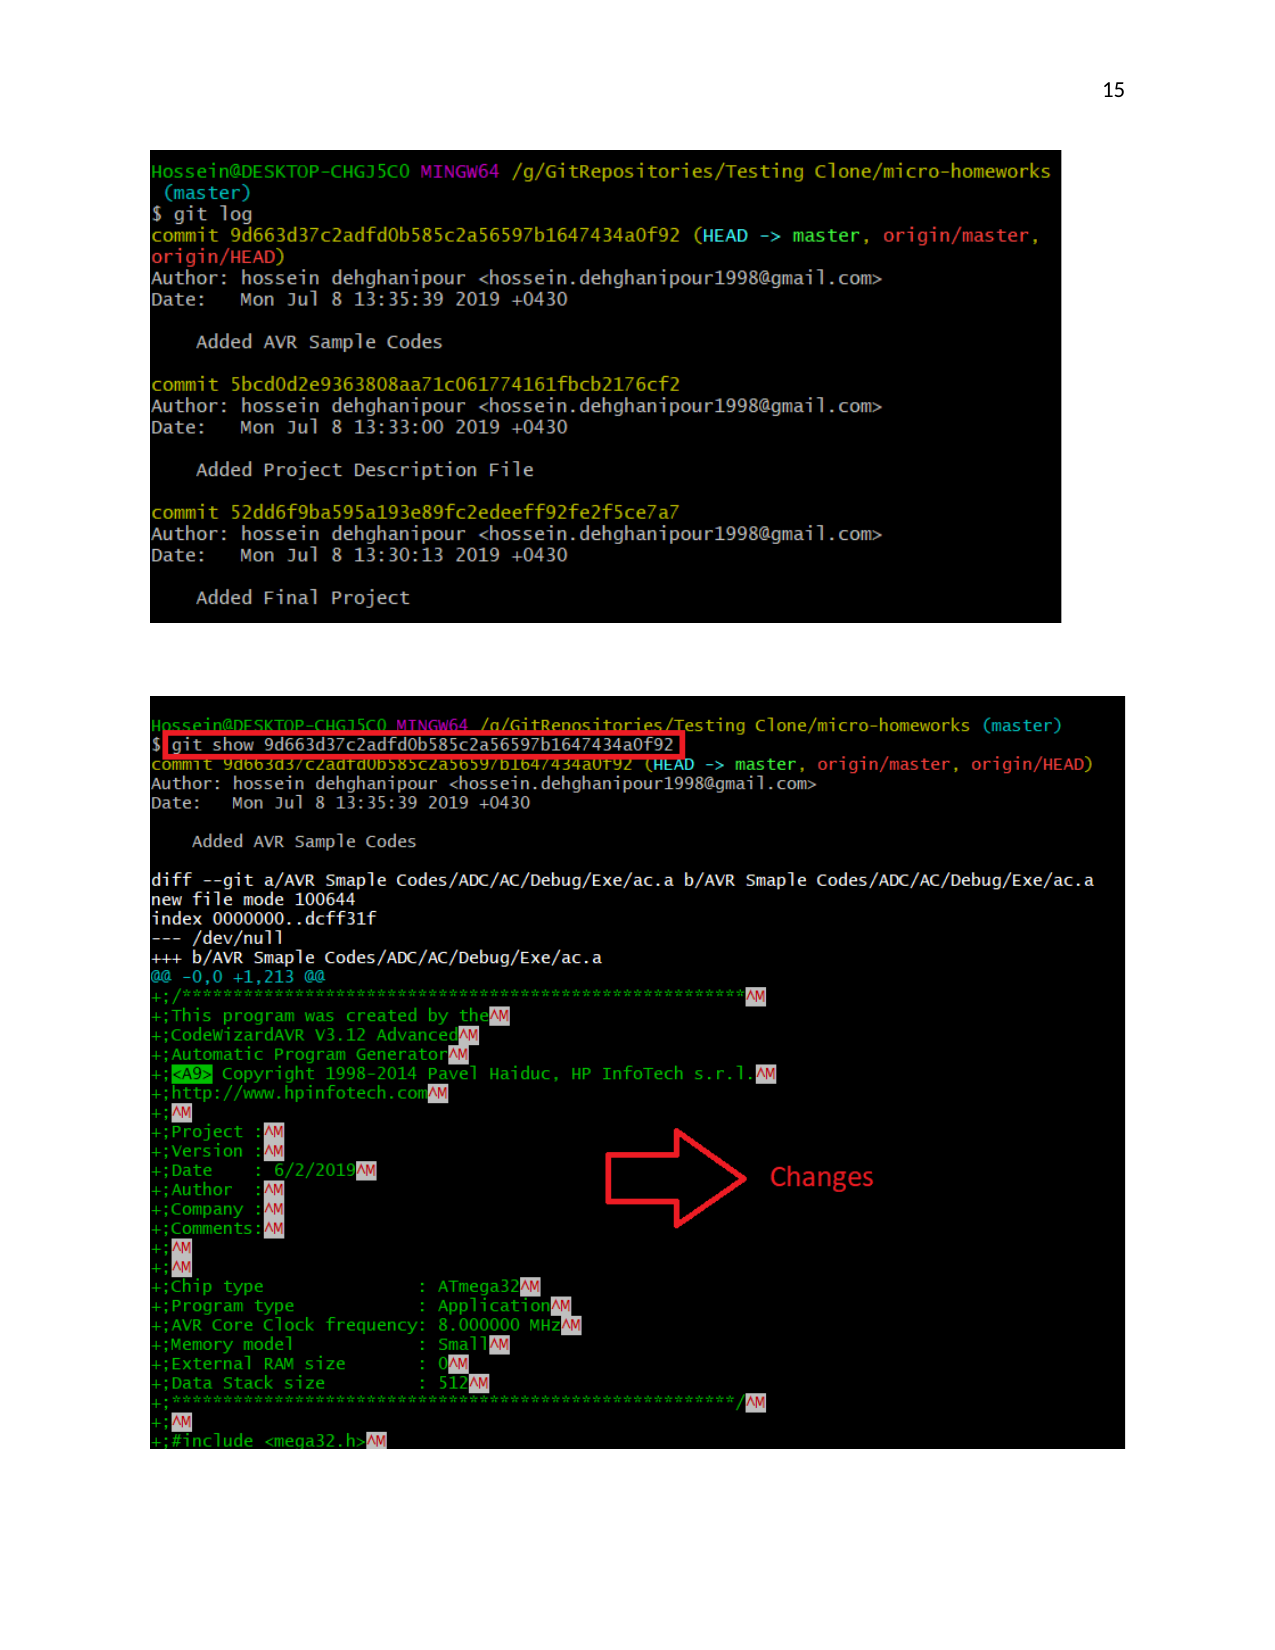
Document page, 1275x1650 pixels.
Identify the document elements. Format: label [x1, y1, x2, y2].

picture [150, 696, 1125, 1449]
picture [150, 150, 1062, 623]
